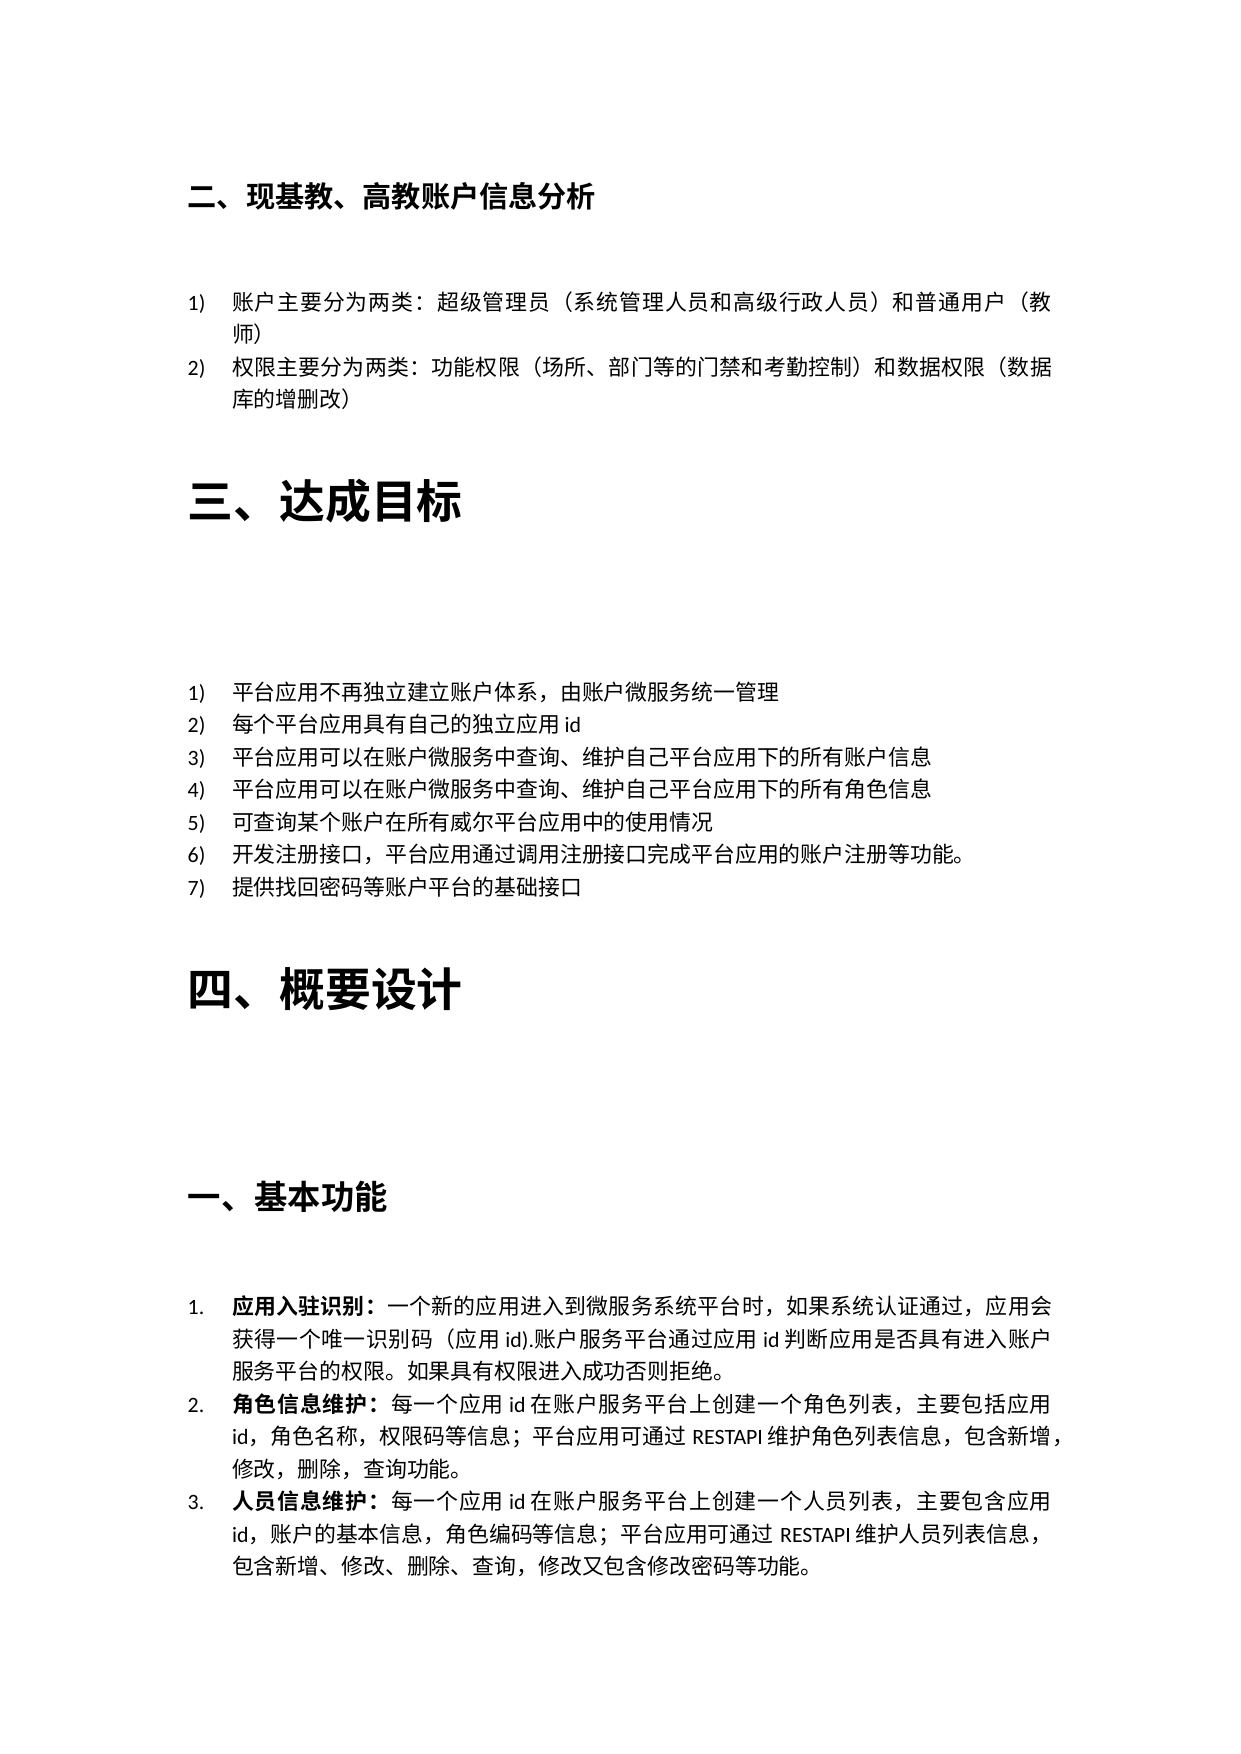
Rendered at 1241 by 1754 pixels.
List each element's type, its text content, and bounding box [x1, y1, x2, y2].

list 开发注册接口，平台应用通过调用注册接口完成平台应用的账户注册等功能。 [187, 837, 1053, 869]
list 人员信息维护：每一个应用id在账户服务平台上创建一个人员列表，主要包含应用id，账户的基本信息，角色编码等信息；平台应用可通过RESTAPI维护人员列表信息，包含新增、修改、删除、查询，修改又包含修改密码等功能。 [187, 1484, 1053, 1581]
list 提供找回密码等账户平台的基础接口 [187, 869, 1053, 902]
subtitle 四、概要设计 [187, 937, 1053, 1035]
list 应用入驻识别：一个新的应用进入到微服务系统平台时，如果系统认证通过，应用会获得一个唯一识别码（应用id).账户服务平台通过应用id判断应用是否具有进入账户服务平台的权限。如果具有权限进入成功否则拒绝。 [187, 1289, 1053, 1386]
list 平台应用可以在账户微服务中查询、维护自己平台应用下的所有账户信息 [187, 739, 1053, 772]
list 账户主要分为两类：超级管理员（系统管理人员和高级行政人员）和普通用户（教师） [187, 284, 1053, 349]
list 平台应用可以在账户微服务中查询、维护自己平台应用下的所有角色信息 [187, 772, 1053, 804]
subtitle 二、现基教、高教账户信息分析 [187, 162, 1053, 227]
list 可查询某个账户在所有威尔平台应用中的使用情况 [187, 804, 1053, 837]
subtitle 达成目标 [187, 450, 1053, 547]
list 角色信息维护：每一个应用id在账户服务平台上创建一个角色列表，主要包括应用id，角色名称，权限码等信息；平台应用可通过RESTAPI维护角色列表信息，包含新增，修改，删除，查询功能。 [187, 1386, 1053, 1484]
list 平台应用不再独立建立账户体系，由账户微服务统一管理 [187, 674, 1053, 707]
list 每个平台应用具有自己的独立应用id [187, 707, 1053, 739]
list 权限主要分为两类：功能权限（场所、部门等的门禁和考勤控制）和数据权限（数据库的增删改） [187, 349, 1053, 414]
subtitle 一、基本功能 [187, 1162, 1053, 1227]
